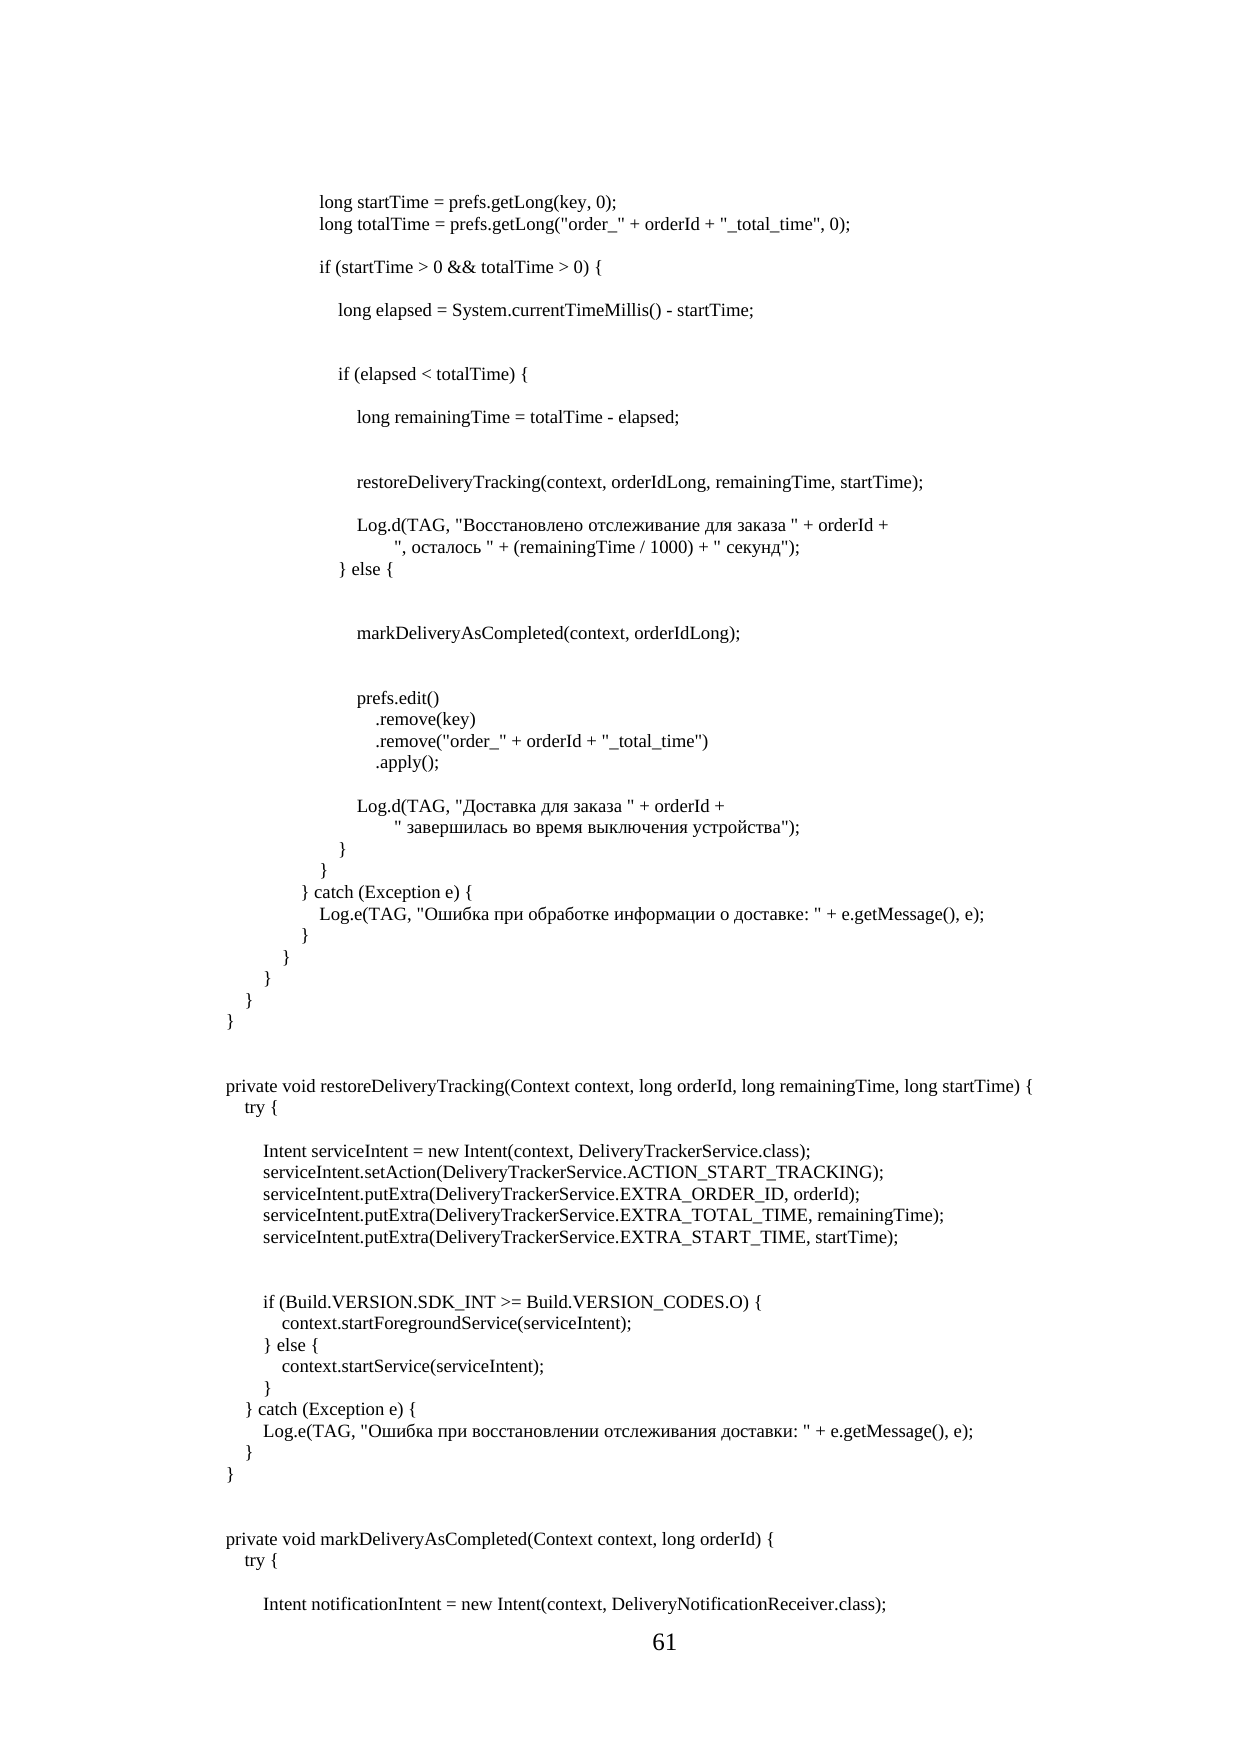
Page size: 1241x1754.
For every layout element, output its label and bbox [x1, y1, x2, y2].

text [207, 148, 1122, 1614]
